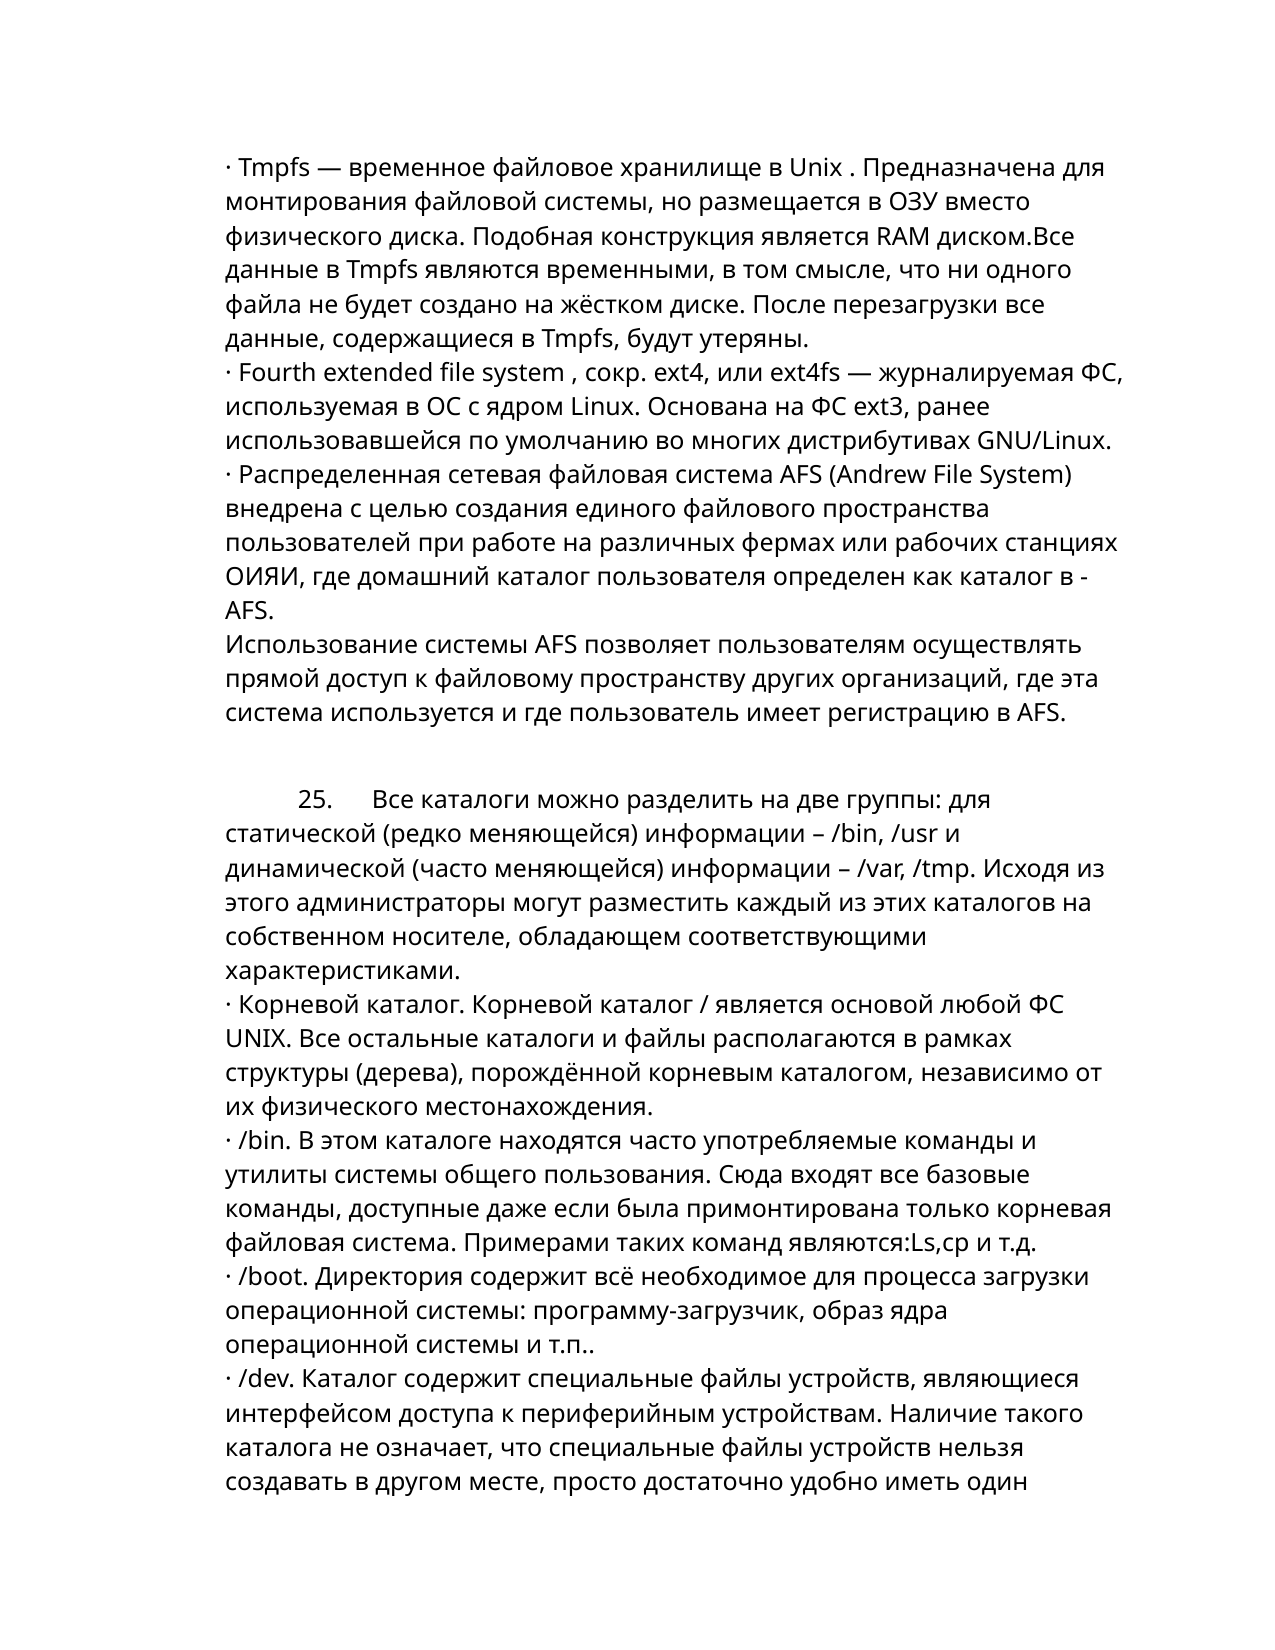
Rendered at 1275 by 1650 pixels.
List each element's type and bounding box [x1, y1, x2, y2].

text [225, 150, 1125, 826]
text [225, 851, 1125, 1498]
